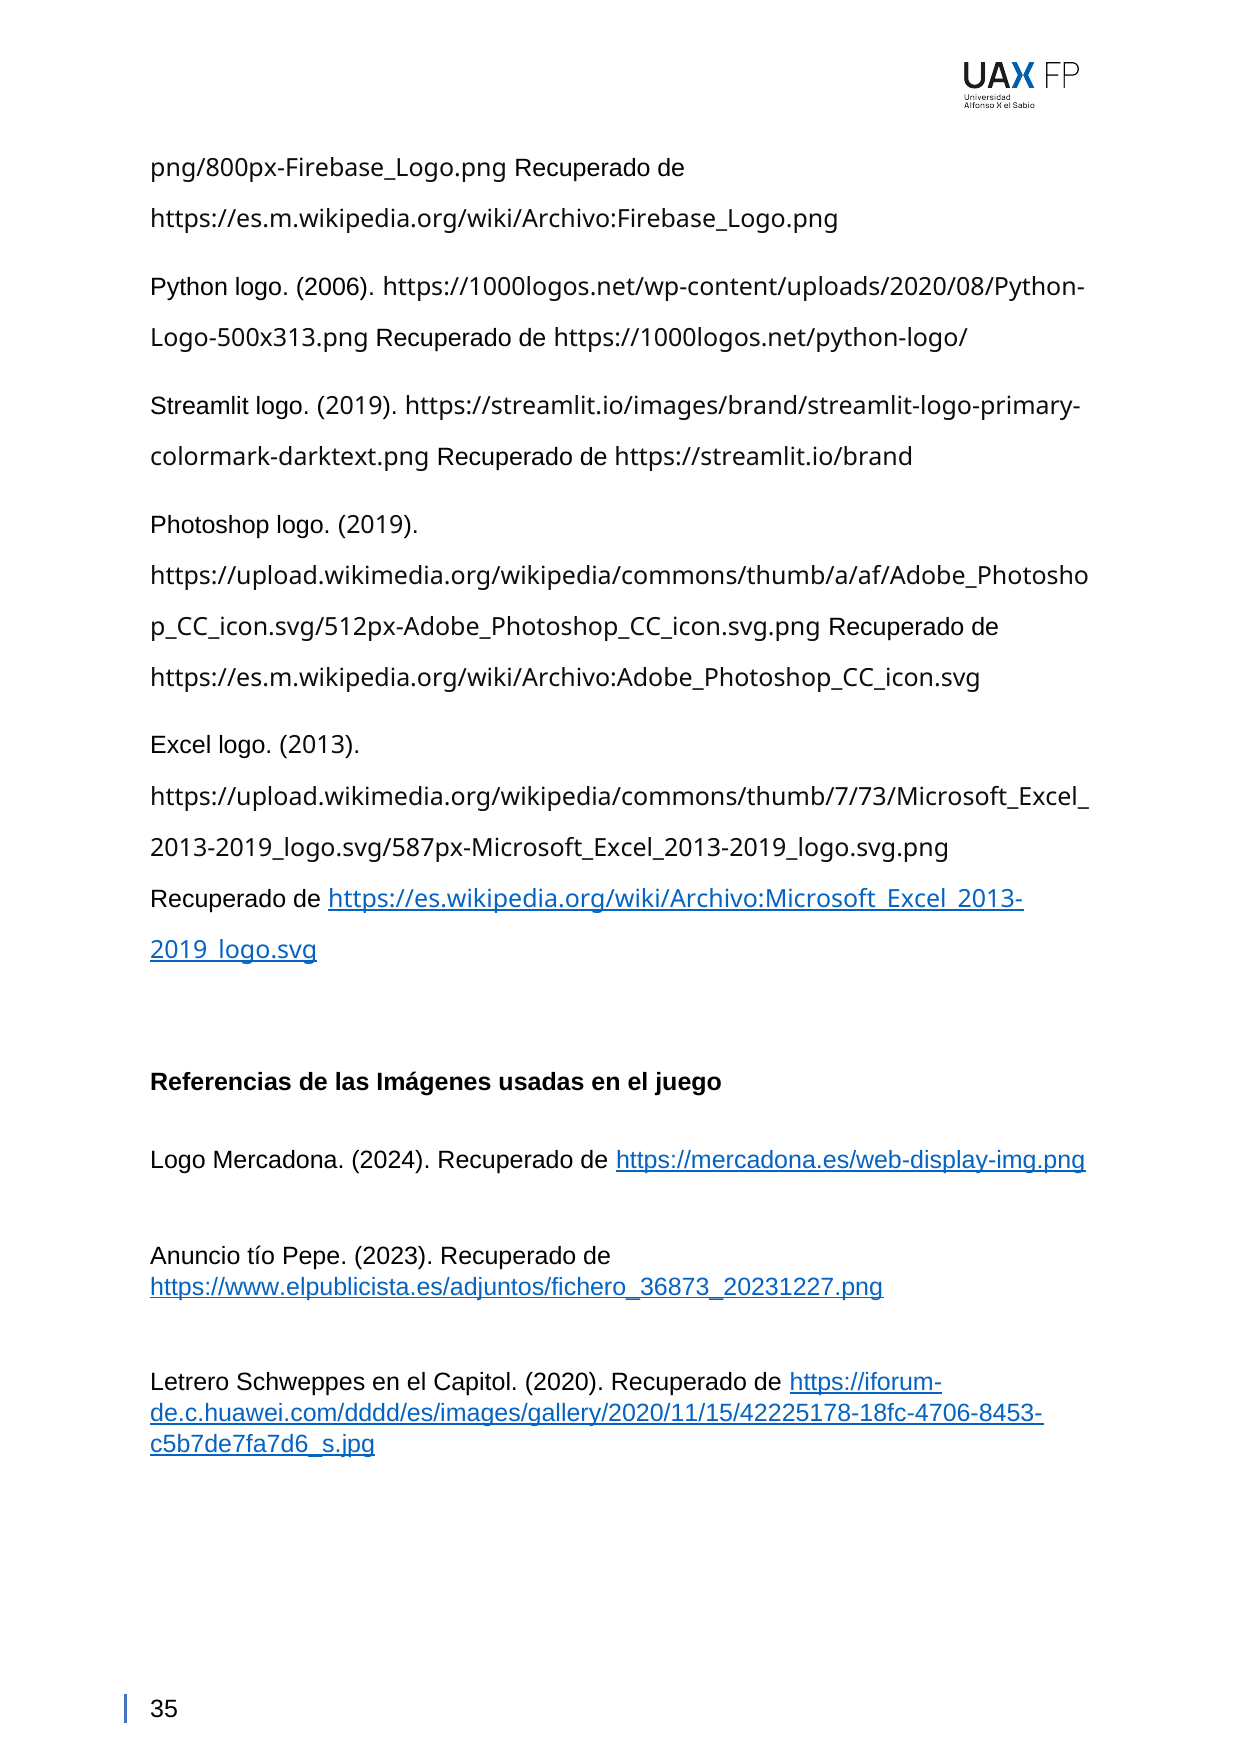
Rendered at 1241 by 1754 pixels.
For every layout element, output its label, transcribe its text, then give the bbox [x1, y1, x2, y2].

subtitle Referencias de las Imágenes usadas en el juego [150, 1067, 1090, 1095]
text Streamlit logo. (2019). https://streamlit.io/images/brand/streamlit-logo-primary-colormark-darktext.png Recuperado de https://streamlit.io/brand [150, 387, 1090, 473]
picture [951, 50, 1092, 121]
text Python logo. (2006). https://1000logos.net/wp-content/uploads/2020/08/Python-Logo-500x313.png Recuperado de https://1000logos.net/python-logo/ [150, 269, 1090, 354]
text Logo Mercadona. (2024). Recuperado de https://mercadona.es/web-display-img.png [150, 1145, 1090, 1174]
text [150, 150, 1090, 235]
text Letrero Schweppes en el Capitol. (2020). Recuperado de https://iforum-de.c.huawei.com/dddd/es/images/gallery/2020/11/15/42225178-18fc-4706-8453-c5b7de7fa7d6_s.jpg [150, 1367, 1090, 1458]
text Photoshop logo. (2019). https://upload.wikimedia.org/wikipedia/commons/thumb/a/af/Adobe_Photoshop_CC_icon.svg/512px-Adobe_Photoshop_CC_icon.svg.png Recuperado de https://es.m.wikipedia.org/wiki/Archivo:Adobe_Photoshop_CC_icon.svg [150, 506, 1090, 693]
text Anuncio tío Pepe. (2023). Recuperado de https://www.elpublicista.es/adjuntos/fichero_36873_20231227.png [150, 1241, 1090, 1301]
text Excel logo. (2013). https://upload.wikimedia.org/wikipedia/commons/thumb/7/73/Microsoft_Excel_2013-2019_logo.svg/587px-Microsoft_Excel_2013-2019_logo.svg.png Recuperado de https://es.wikipedia.org/wiki/Archivo:Microsoft_Excel_2013-2019_logo.svg [150, 727, 1090, 965]
